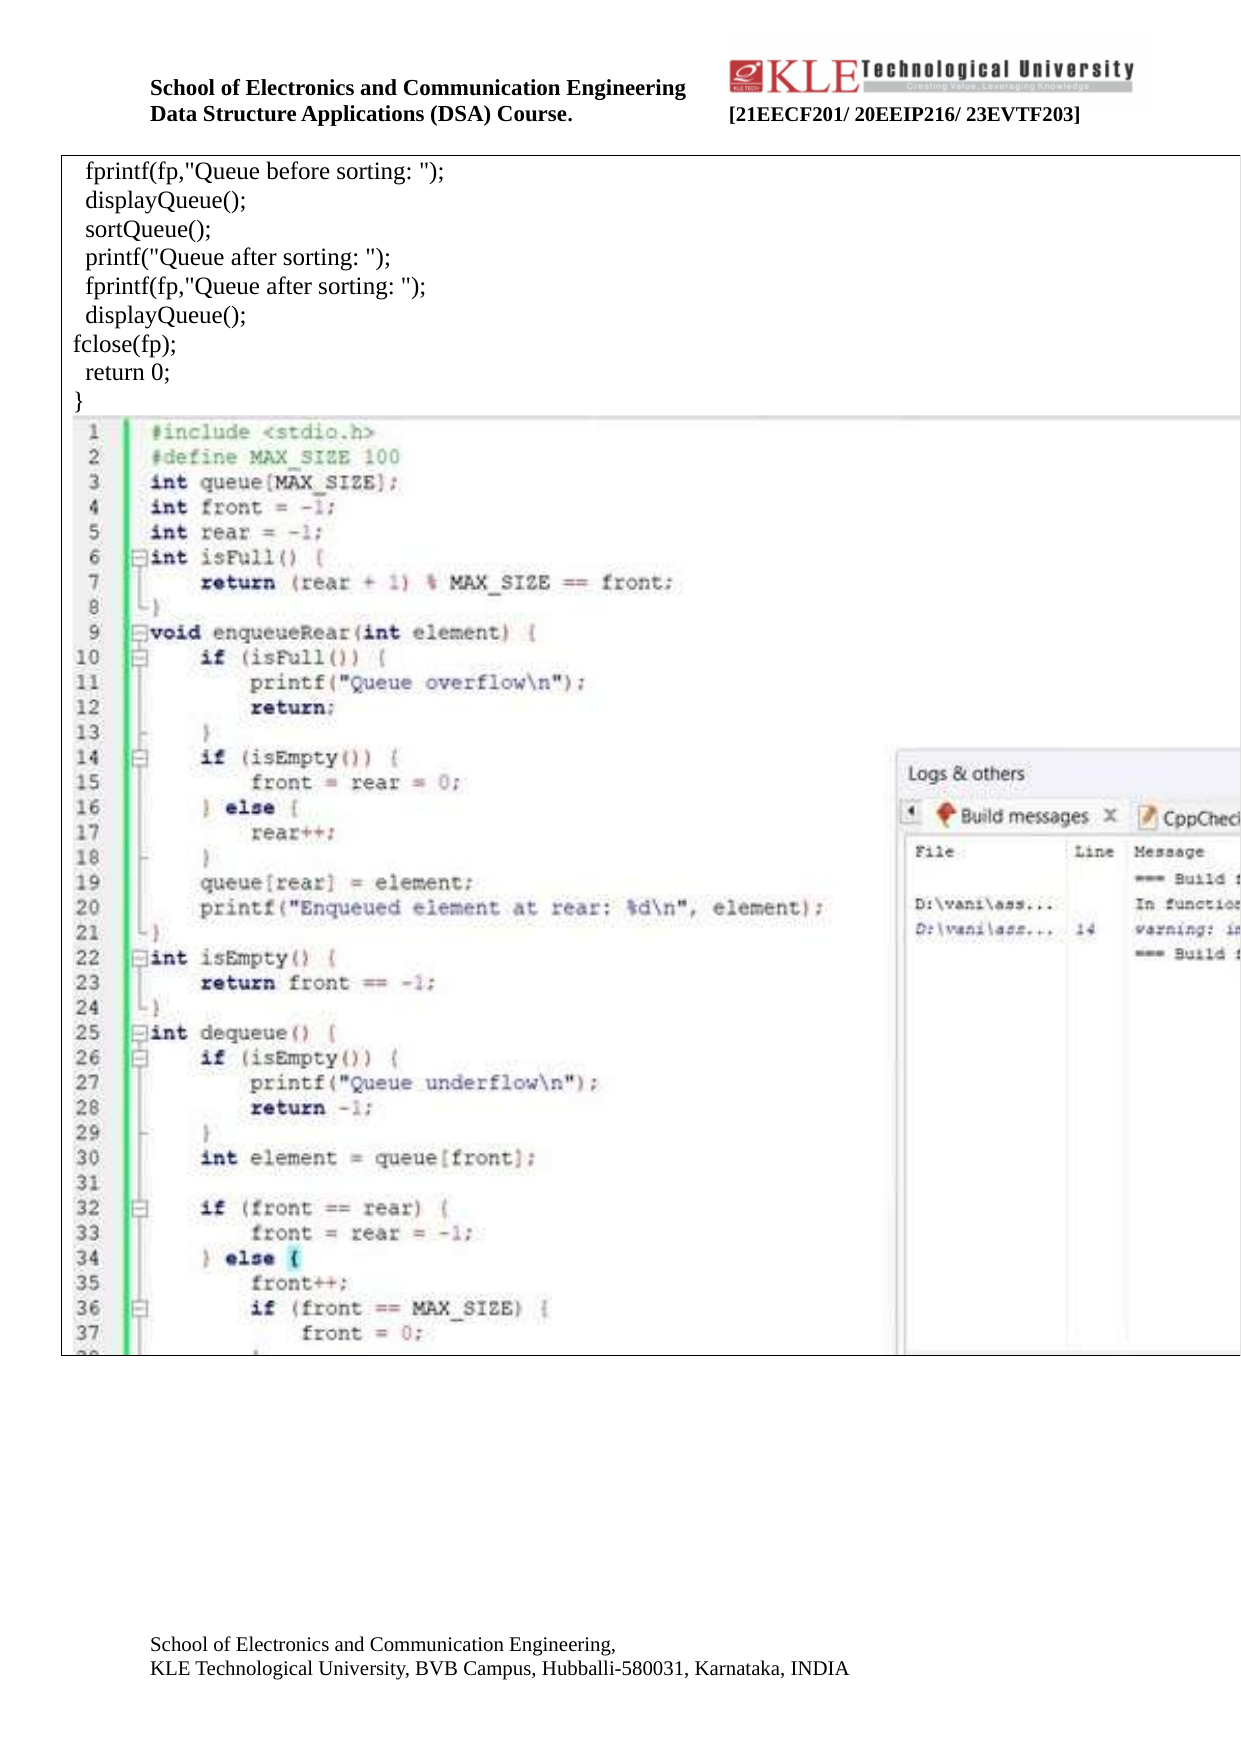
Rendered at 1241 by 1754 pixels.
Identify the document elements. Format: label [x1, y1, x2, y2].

picture [719, 32, 1151, 110]
table_cell [62, 156, 1240, 1355]
picture [72, 415, 1241, 1355]
